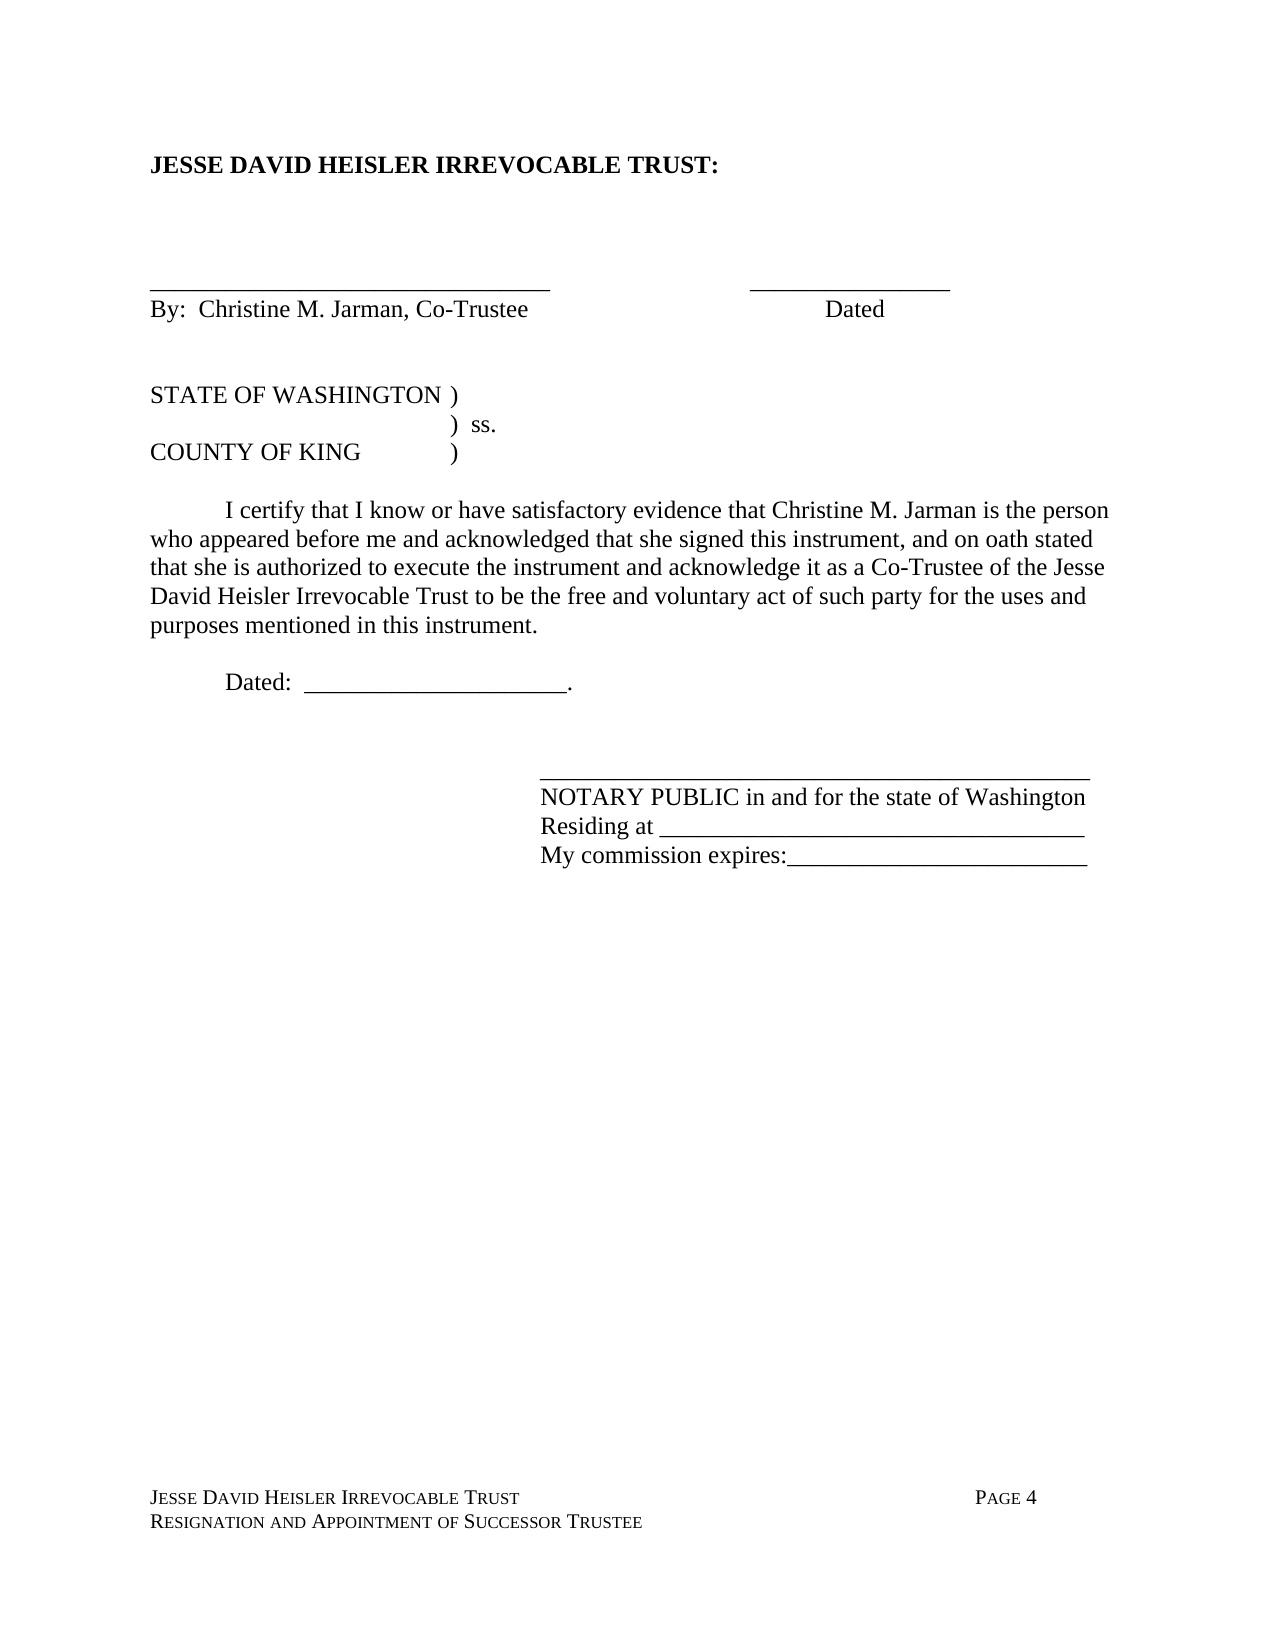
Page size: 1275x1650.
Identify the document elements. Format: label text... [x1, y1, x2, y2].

text I certify that I know or have satisfactory evidence that Christine M. Jarman is the person who appeared before me and acknowledged that she signed this instrument, and on oath stated that she is authorized to execute the instrument and acknowledge it as a Co-Trustee of the Jesse David Heisler Irrevocable Trust to be the free and voluntary act of such party for the uses and purposes mentioned in this instrument. [150, 495, 1125, 639]
text My commission expires:________________________ [150, 840, 1117, 869]
text JESSE DAVID HEISLER IRREVOCABLE TRUST: [150, 150, 1125, 179]
text COUNTY OF KING ) [150, 437, 1125, 466]
text STATE OF WASHINGTON ) [150, 380, 1125, 409]
text By: Christine M. Jarman, Co-Trustee Dated [150, 294, 1125, 322]
text ________________________________ ________________ [150, 265, 1125, 294]
text NOTARY PUBLIC in and for the state of Washington [150, 782, 1117, 811]
text ____________________________________________ [465, 754, 1117, 782]
text Residing at __________________________________ [150, 811, 1117, 840]
text ) ss. [150, 409, 1125, 437]
text Dated: _____________________. [150, 667, 1125, 696]
